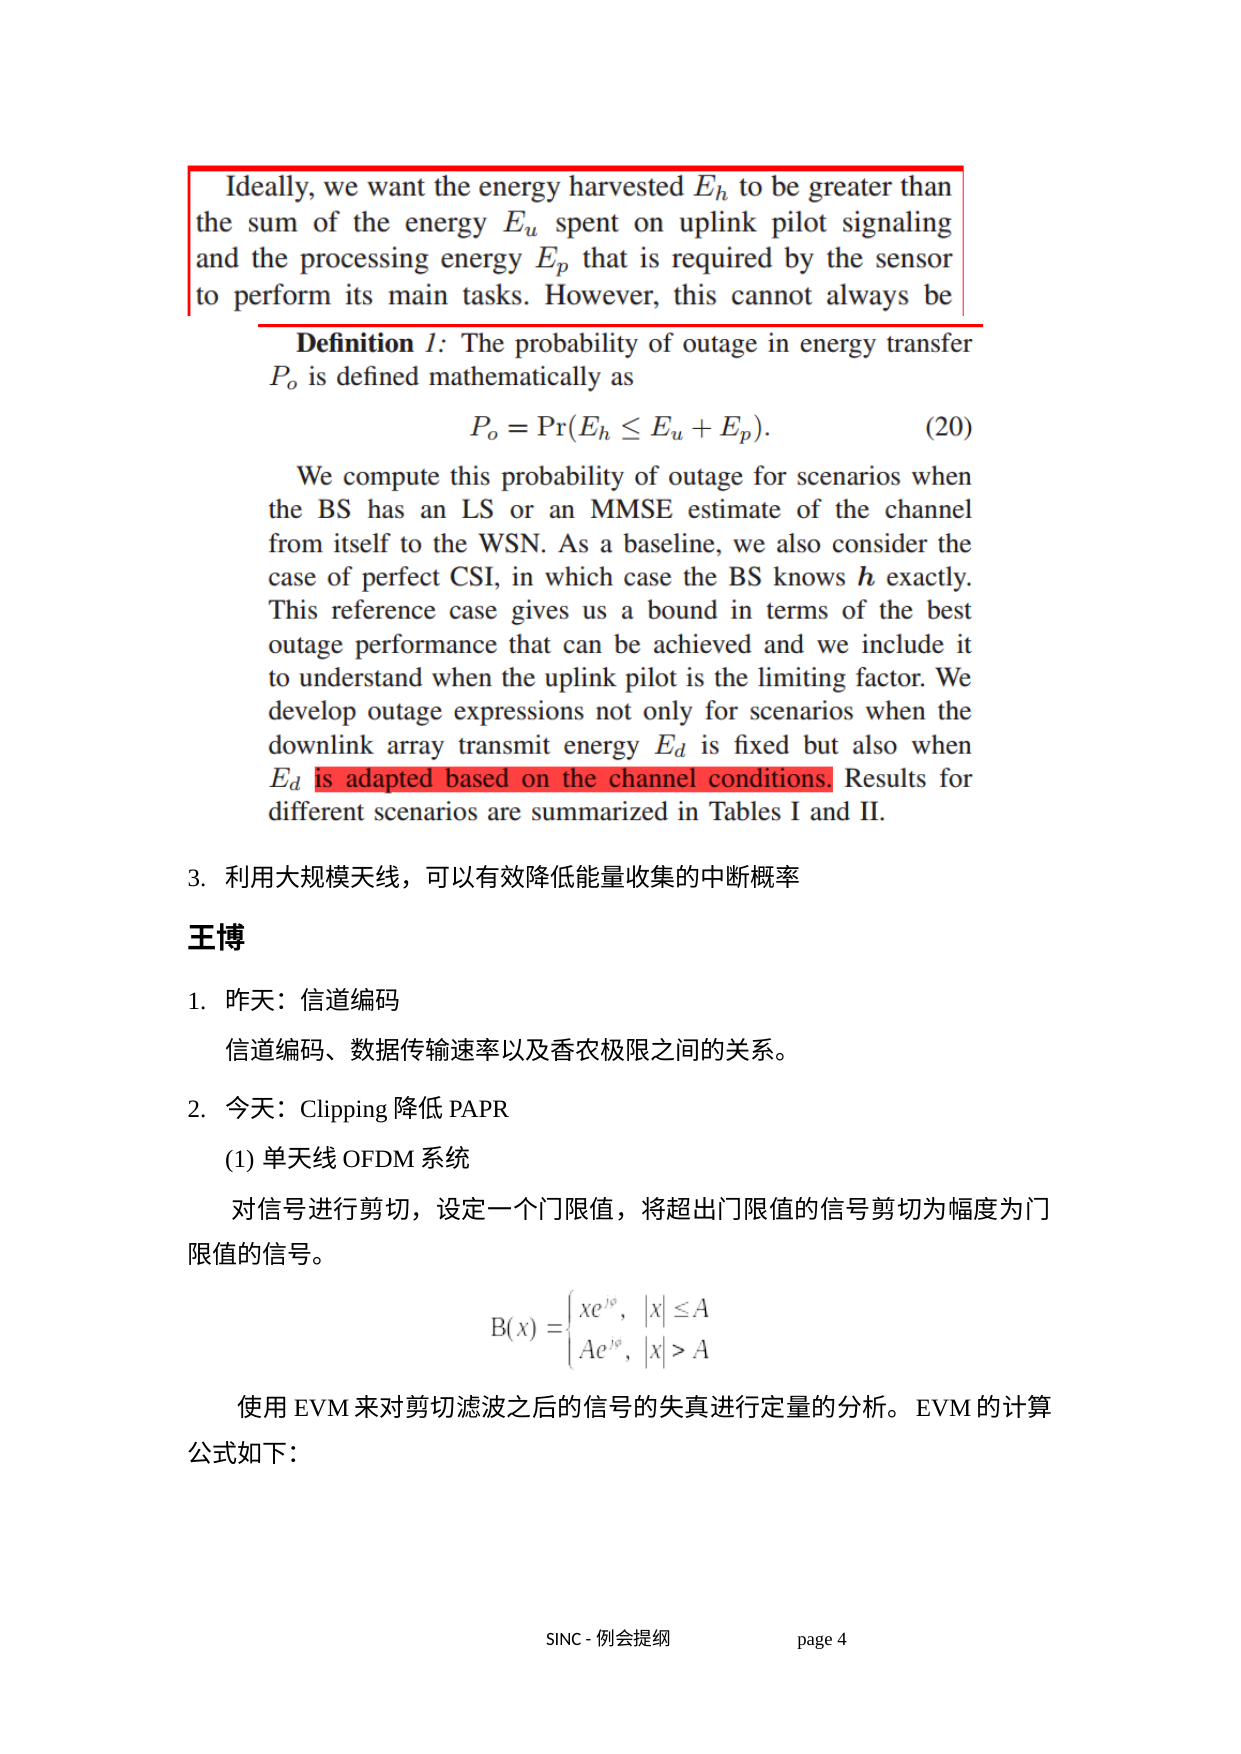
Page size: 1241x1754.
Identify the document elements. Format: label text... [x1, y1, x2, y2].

subtitle 王博 [187, 915, 1053, 957]
text 使用EVM来对剪切滤波之后的信号的失真进行定量的分析。EVM的计算公式如下： [187, 1388, 1053, 1469]
list 昨天：信道编码 [187, 980, 1053, 1016]
list 利用大规模天线，可以有效降低能量收集的中断概率 [187, 857, 1053, 893]
text 信道编码、数据传输速率以及香农极限之间的关系。 [187, 1031, 1053, 1067]
text 对信号进行剪切，设定一个门限值，将超出门限值的信号剪切为幅度为门限值的信号。 [187, 1189, 1053, 1271]
list 单天线OFDM系统 [225, 1139, 1053, 1175]
list 今天：Clipping 降低PAPR [187, 1088, 1053, 1125]
picture [187, 162, 964, 316]
picture [257, 324, 984, 832]
